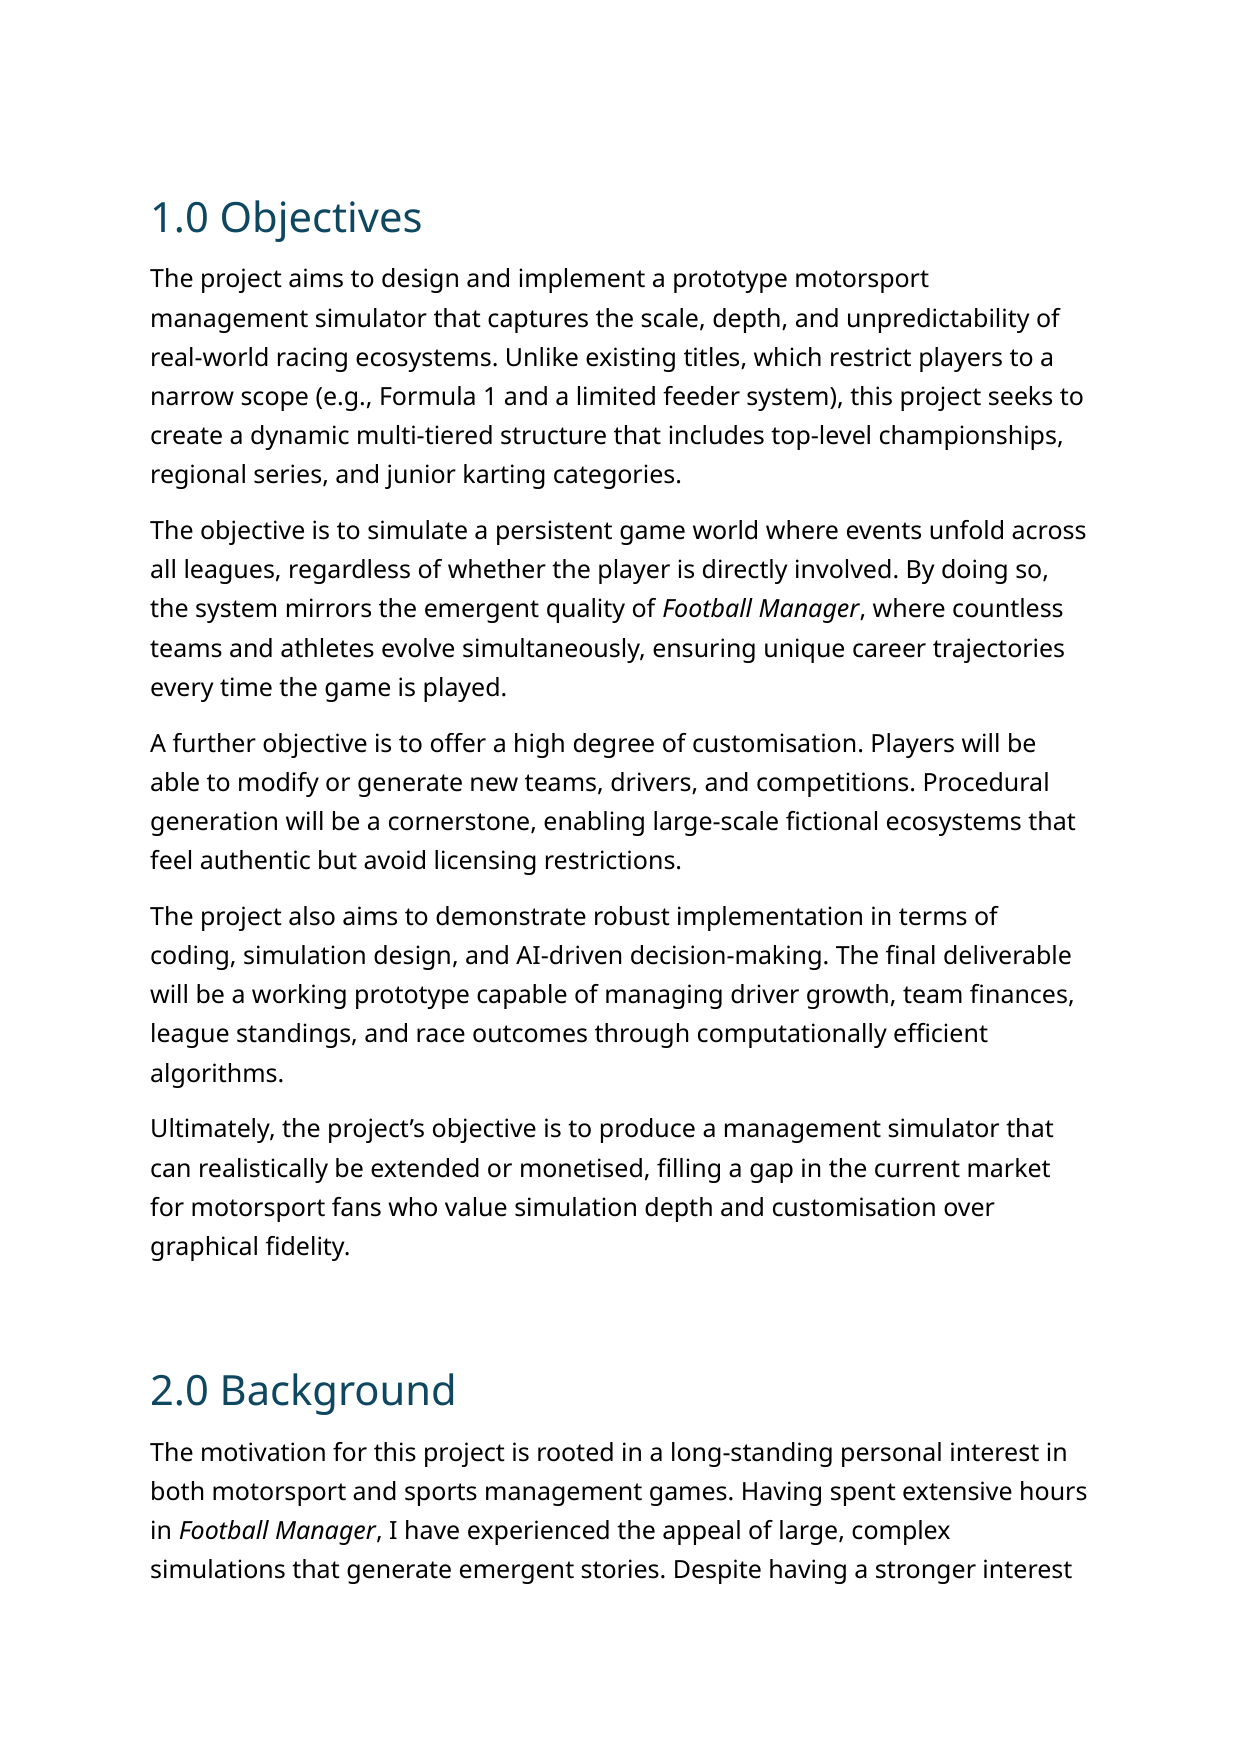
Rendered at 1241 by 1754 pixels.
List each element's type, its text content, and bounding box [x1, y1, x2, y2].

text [150, 1434, 1090, 1586]
text The objective is to simulate a persistent game world where events unfold across all leagues, regardless of whether the player is directly involved. By doing so, the system mirrors the emergent quality of Football Manager, where countless teams and athletes evolve simultaneously, ensuring unique career trajectories every time the game is played. [150, 513, 1090, 703]
text The project aims to design and implement a prototype motorsport management simulator that captures the scale, depth, and unpredictability of real-world racing ecosystems. Unlike existing titles, which restrict players to a narrow scope (e.g., Formula 1 and a limited feeder system), this project seeks to create a dynamic multi-tiered structure that includes top-level championships, regional series, and junior karting categories. [150, 261, 1090, 491]
subtitle 1.0 Objectives [150, 187, 1090, 244]
text The project also aims to demonstrate robust implementation in terms of coding, simulation design, and AI-driven decision-making. The final deliverable will be a working prototype capable of managing driver growth, team finances, league standings, and race outcomes through computationally efficient algorithms. [150, 898, 1090, 1089]
subtitle 2.0 Background [150, 1361, 1090, 1418]
text Ultimately, the project’s objective is to produce a management simulator that can realistically be extended or monetised, filling a gap in the current market for motorsport fans who value simulation depth and customisation over graphical fidelity. [150, 1111, 1090, 1263]
text A further objective is to offer a high degree of customisation. Players will be able to modify or generate new teams, drivers, and competitions. Procedural generation will be a cornerstone, enabling large-scale fictional ecosystems that feel authentic but avoid licensing restrictions. [150, 725, 1090, 877]
